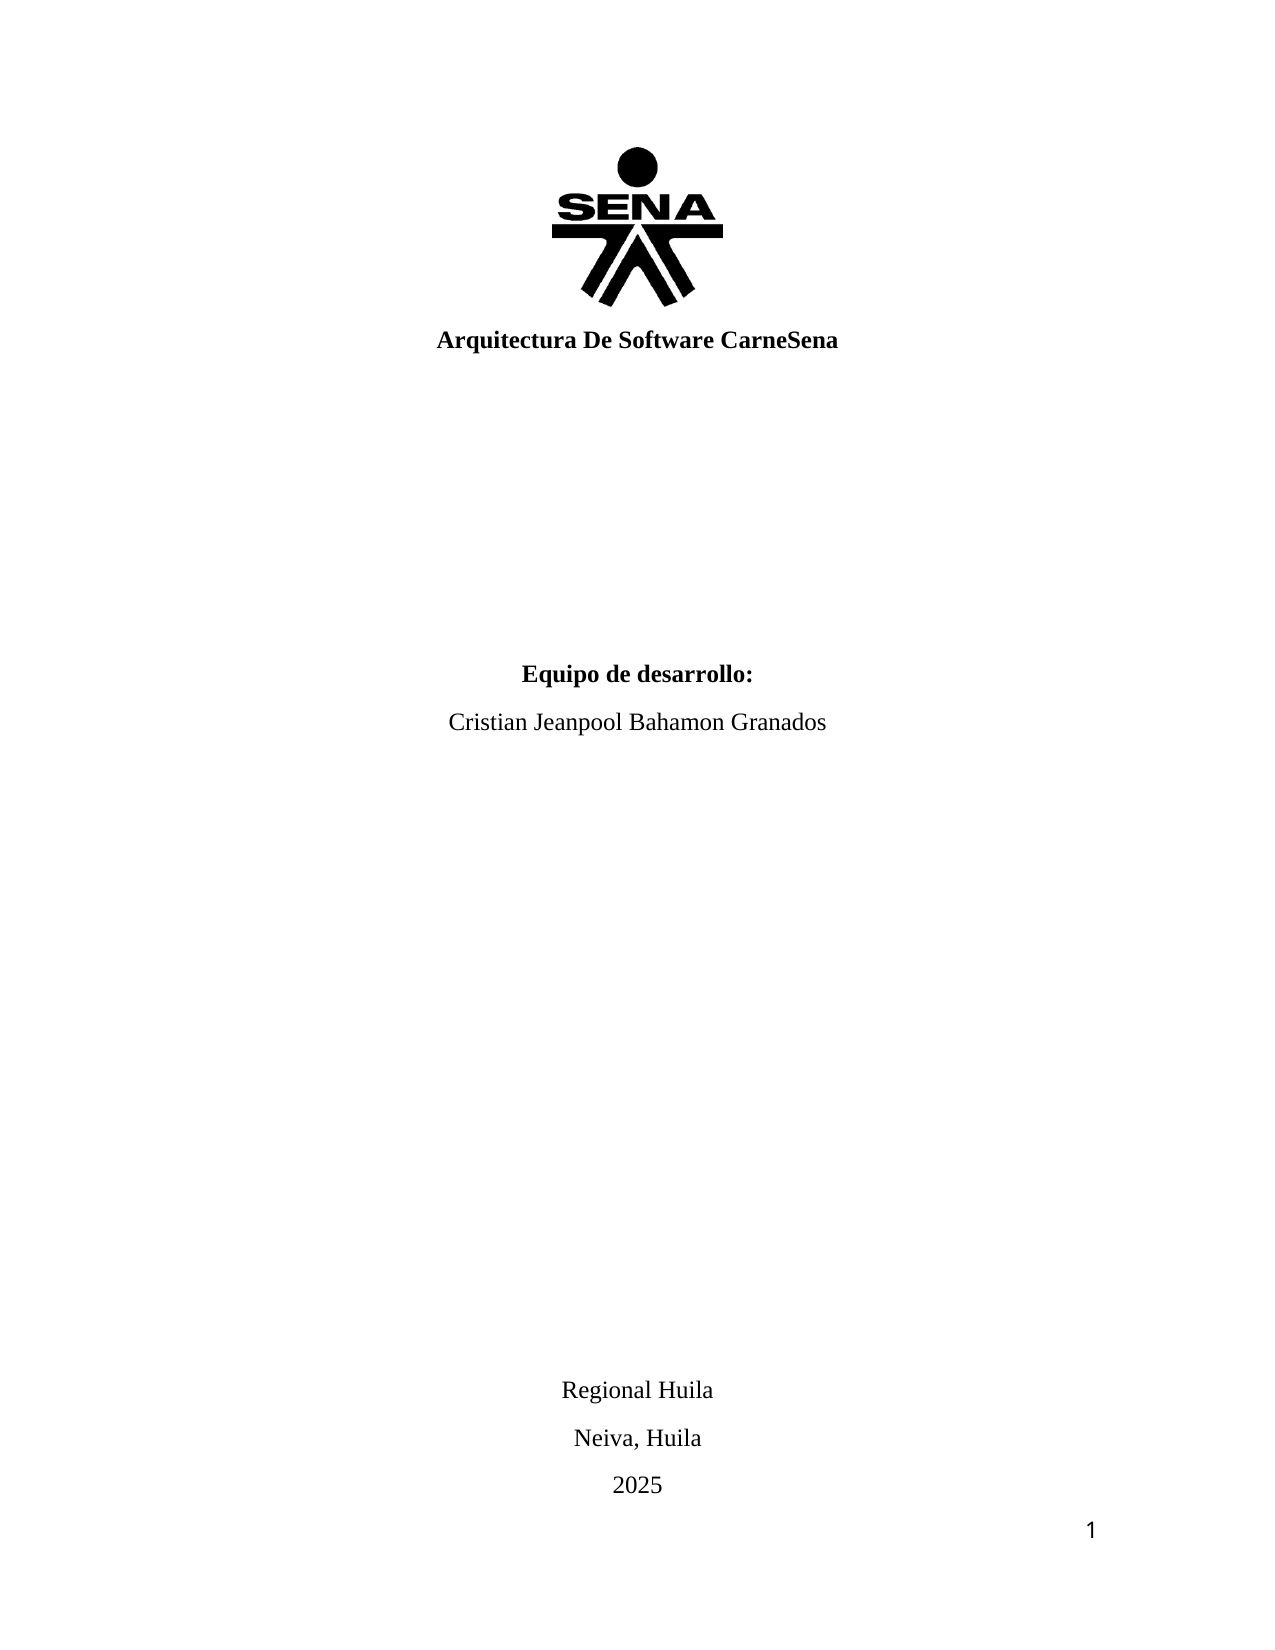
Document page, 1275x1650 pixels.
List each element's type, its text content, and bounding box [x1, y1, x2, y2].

text Cristian Jeanpool Bahamon Granados [177, 707, 1098, 736]
text Equipo de desarrollo: [177, 659, 1098, 688]
text Neiva, Huila [177, 1423, 1098, 1451]
picture [552, 147, 723, 307]
text Arquitectura De Software CarneSena [177, 325, 1098, 354]
text Regional Huila [177, 1375, 1098, 1404]
text 2025 [177, 1470, 1098, 1499]
